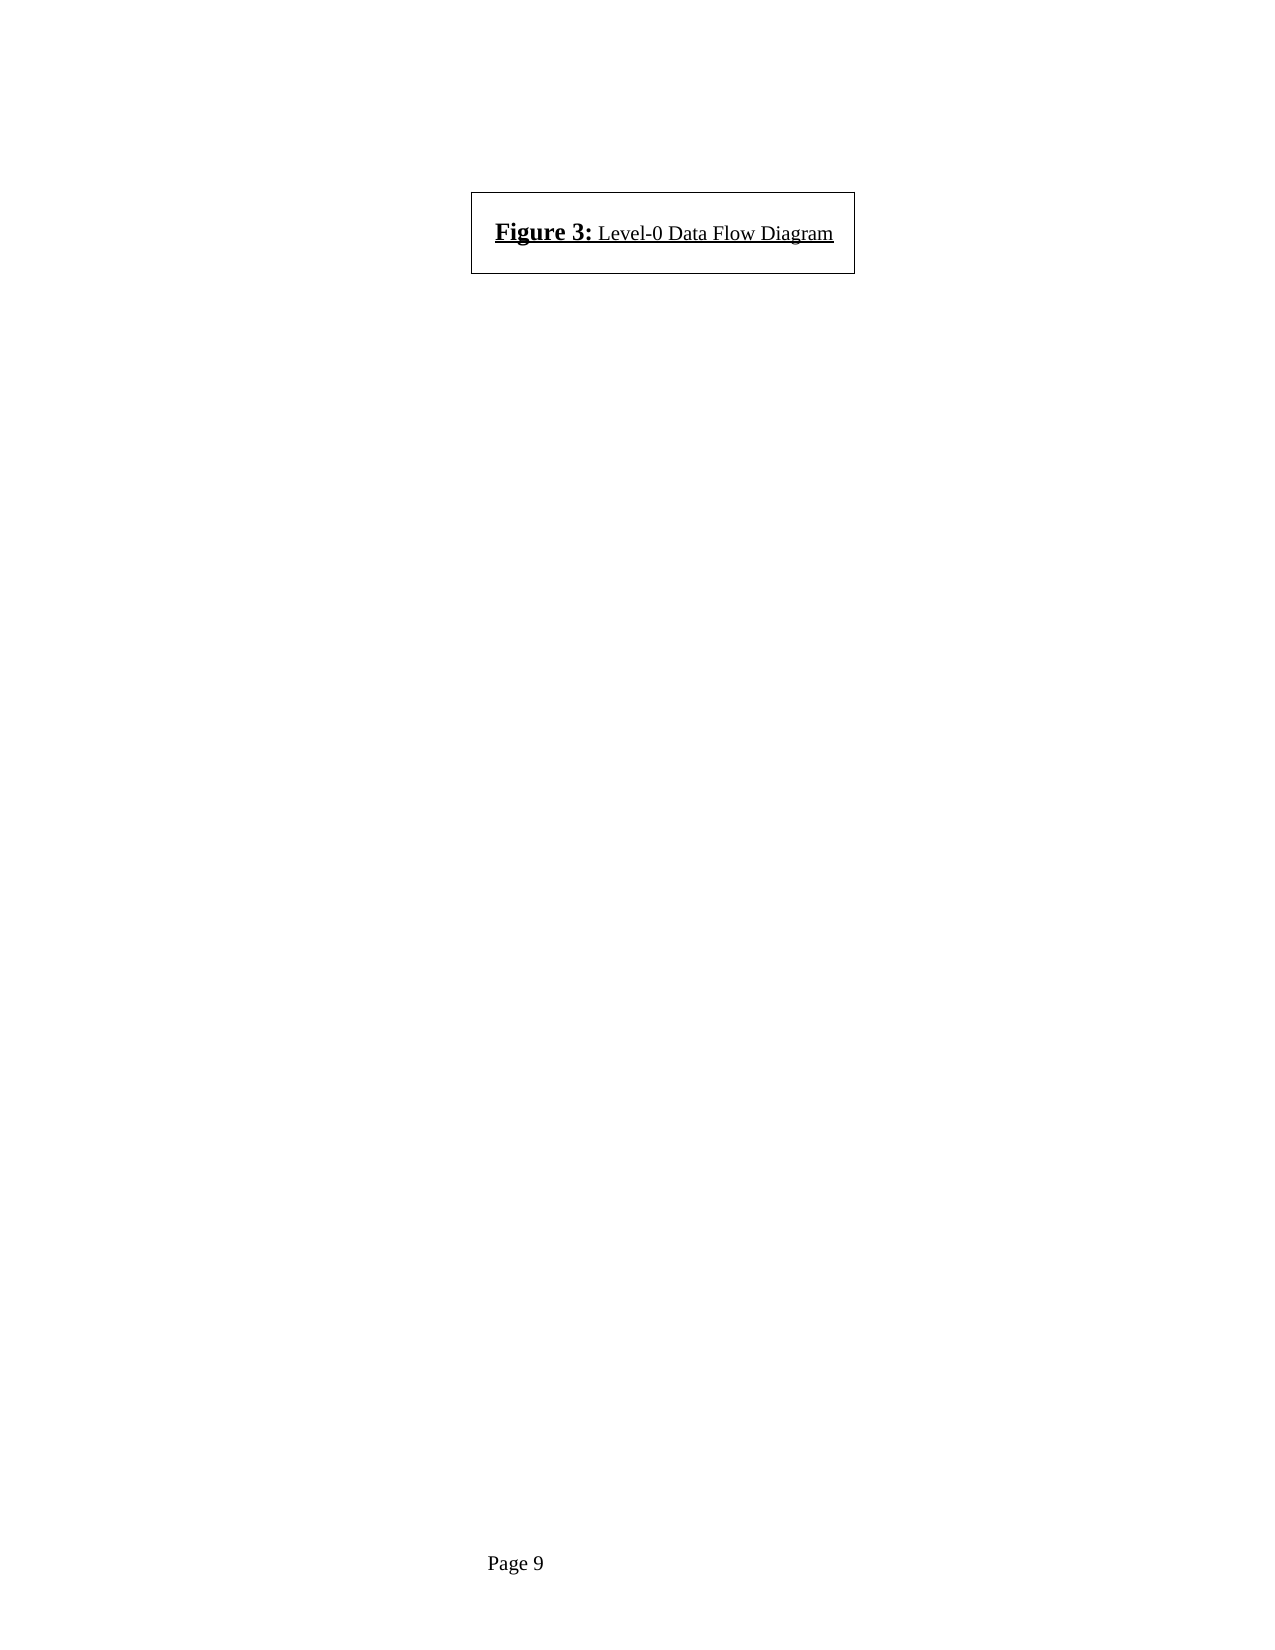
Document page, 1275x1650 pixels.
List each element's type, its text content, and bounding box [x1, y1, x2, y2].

table_header Figure 3: Level-0 Data Flow Diagram [472, 193, 854, 272]
